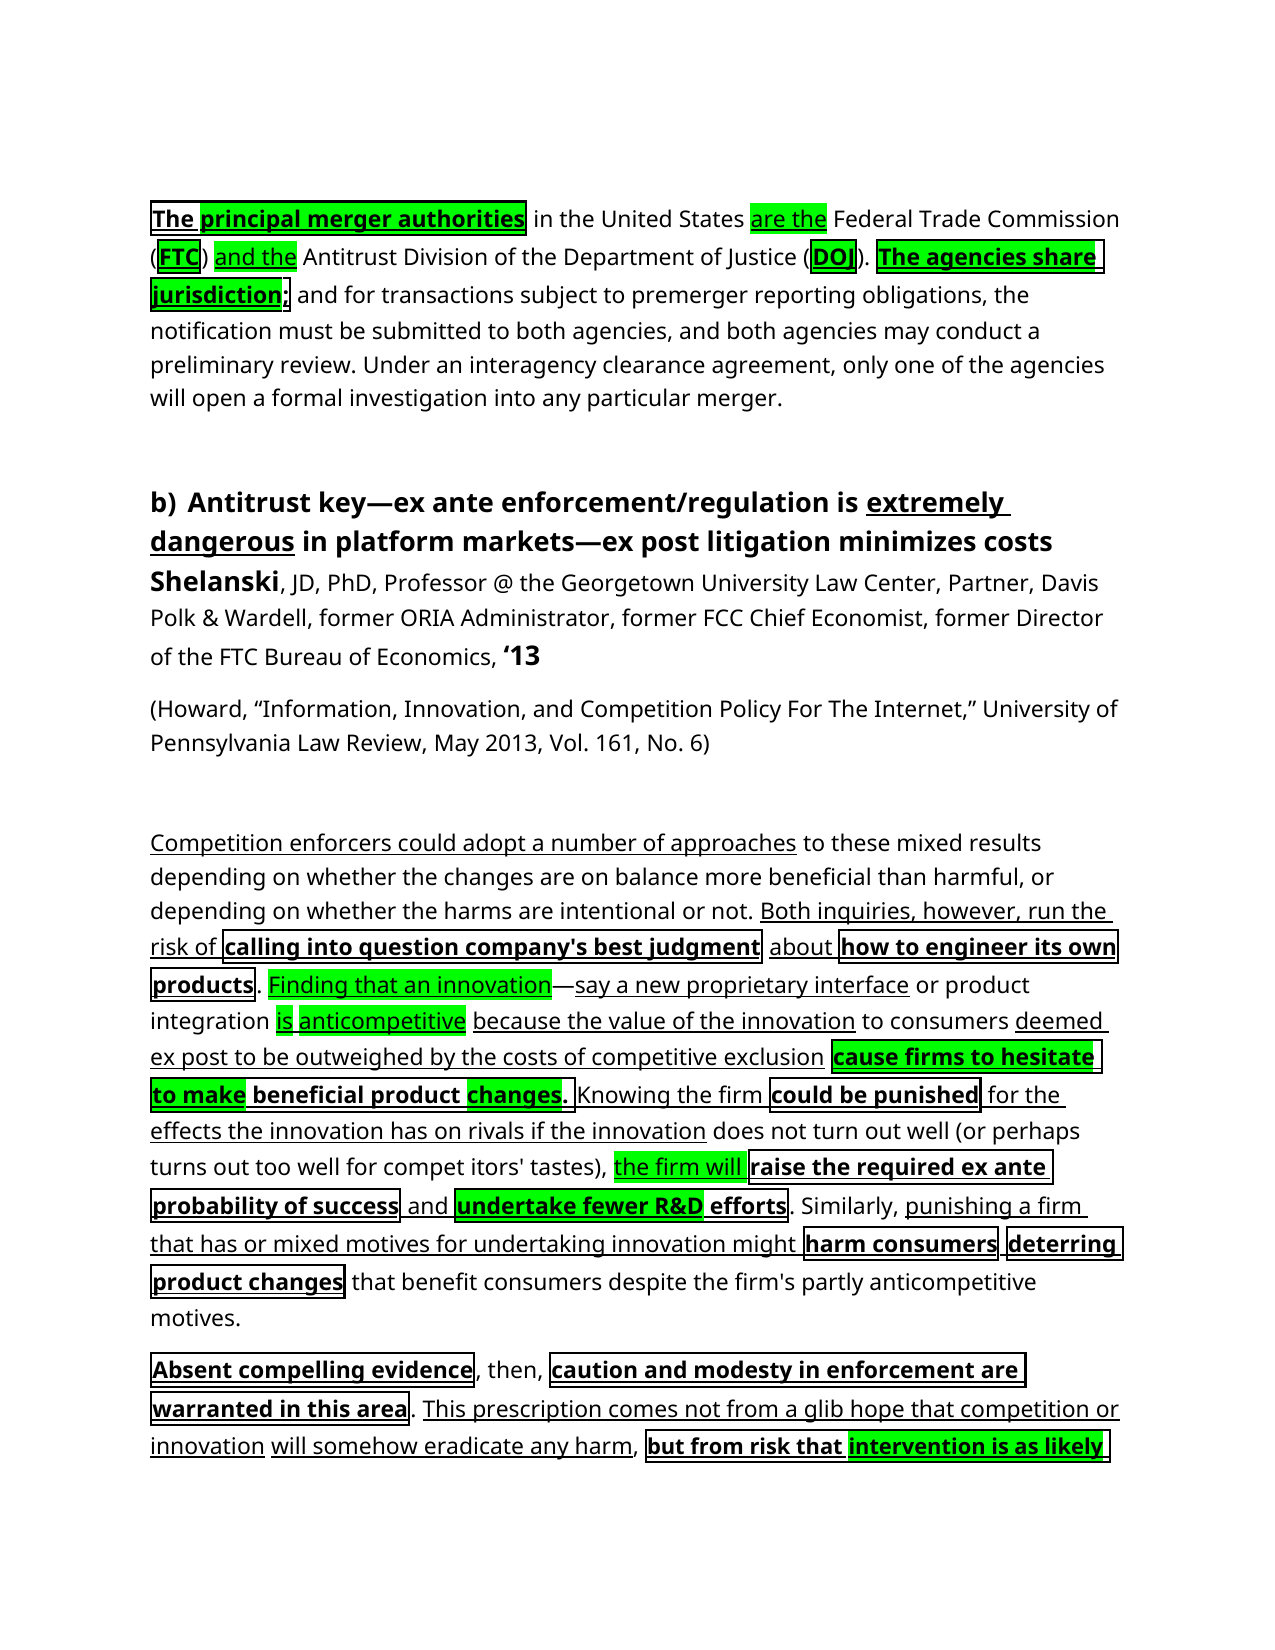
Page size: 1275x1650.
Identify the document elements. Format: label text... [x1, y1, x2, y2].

text (Howard, “Information, Innovation, and Competition Policy For The Internet,” University of Pennsylvania Law Review, May 2013, Vol. 161, No. 6) [150, 693, 1125, 758]
text Shelanski, JD, PhD, Professor @ the Georgetown University Law Center, Partner, Davis Polk & Wardell, former ORIA Administrator, former FCC Chief Economist, former Director of the FTC Bureau of Economics, ‘13 [150, 563, 1125, 673]
subtitle Antitrust key—ex ante enforcement/regulation is extremely dangerous in platform markets—ex post litigation minimizes costs [150, 483, 1125, 560]
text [150, 1352, 1125, 1463]
text Competition enforcers could adopt a number of approaches to these mixed results depending on whether the changes are on balance more beneficial than harmful, or depending on whether the harms are intentional or not. Both inquiries, however, run the risk of calling into question company's best judgment about how to engineer its own products. Finding that an innovation—say a new proprietary interface or product integration is anticompetitive because the value of the innovation to consumers deemed ex post to be outweighed by the costs of competitive exclusion cause firms to hesitate to make beneficial product changes. Knowing the firm could be punished for the effects the innovation has on rivals if the innovation does not turn out well (or perhaps turns out too well for compet itors' tastes), the firm will raise the required ex ante probability of success and undertake fewer R&D efforts. Similarly, punishing a firm that has or mixed motives for undertaking innovation might harm consumers deterring product changes that benefit consumers despite the firm's partly anticompetitive motives. [150, 1255, 1125, 1333]
text Competition enforcers could adopt a number of approaches to these mixed results depending on whether the changes are on balance more beneficial than harmful, or depending on whether the harms are intentional or not. Both inquiries, however, run the risk of calling into question company's best judgment about how to engineer its own products. Finding that an innovation—say a new proprietary interface or product integration is anticompetitive because the value of the innovation to consumers deemed ex post to be outweighed by the costs of competitive exclusion cause firms to hesitate to make beneficial product changes. Knowing the firm could be punished for the effects the innovation has on rivals if the innovation does not turn out well (or perhaps turns out too well for compet itors' tastes), the firm will raise the required ex ante probability of success and undertake fewer R&D efforts. Similarly, punishing a firm that has or mixed motives for undertaking innovation might harm consumers deterring product changes that benefit consumers despite the firm's partly anticompetitive motives. [150, 827, 1125, 1260]
text The principal merger authorities in the United States are the Federal Trade Commission (FTC) and the Antitrust Division of the Department of Justice (DOJ). The agencies share jurisdiction; and for transactions subject to premerger reporting obligations, the notification must be submitted to both agencies, and both agencies may conduct a preliminary review. Under an interagency clearance agreement, only one of the agencies will open a formal investigation into any particular merger. [150, 200, 1125, 413]
